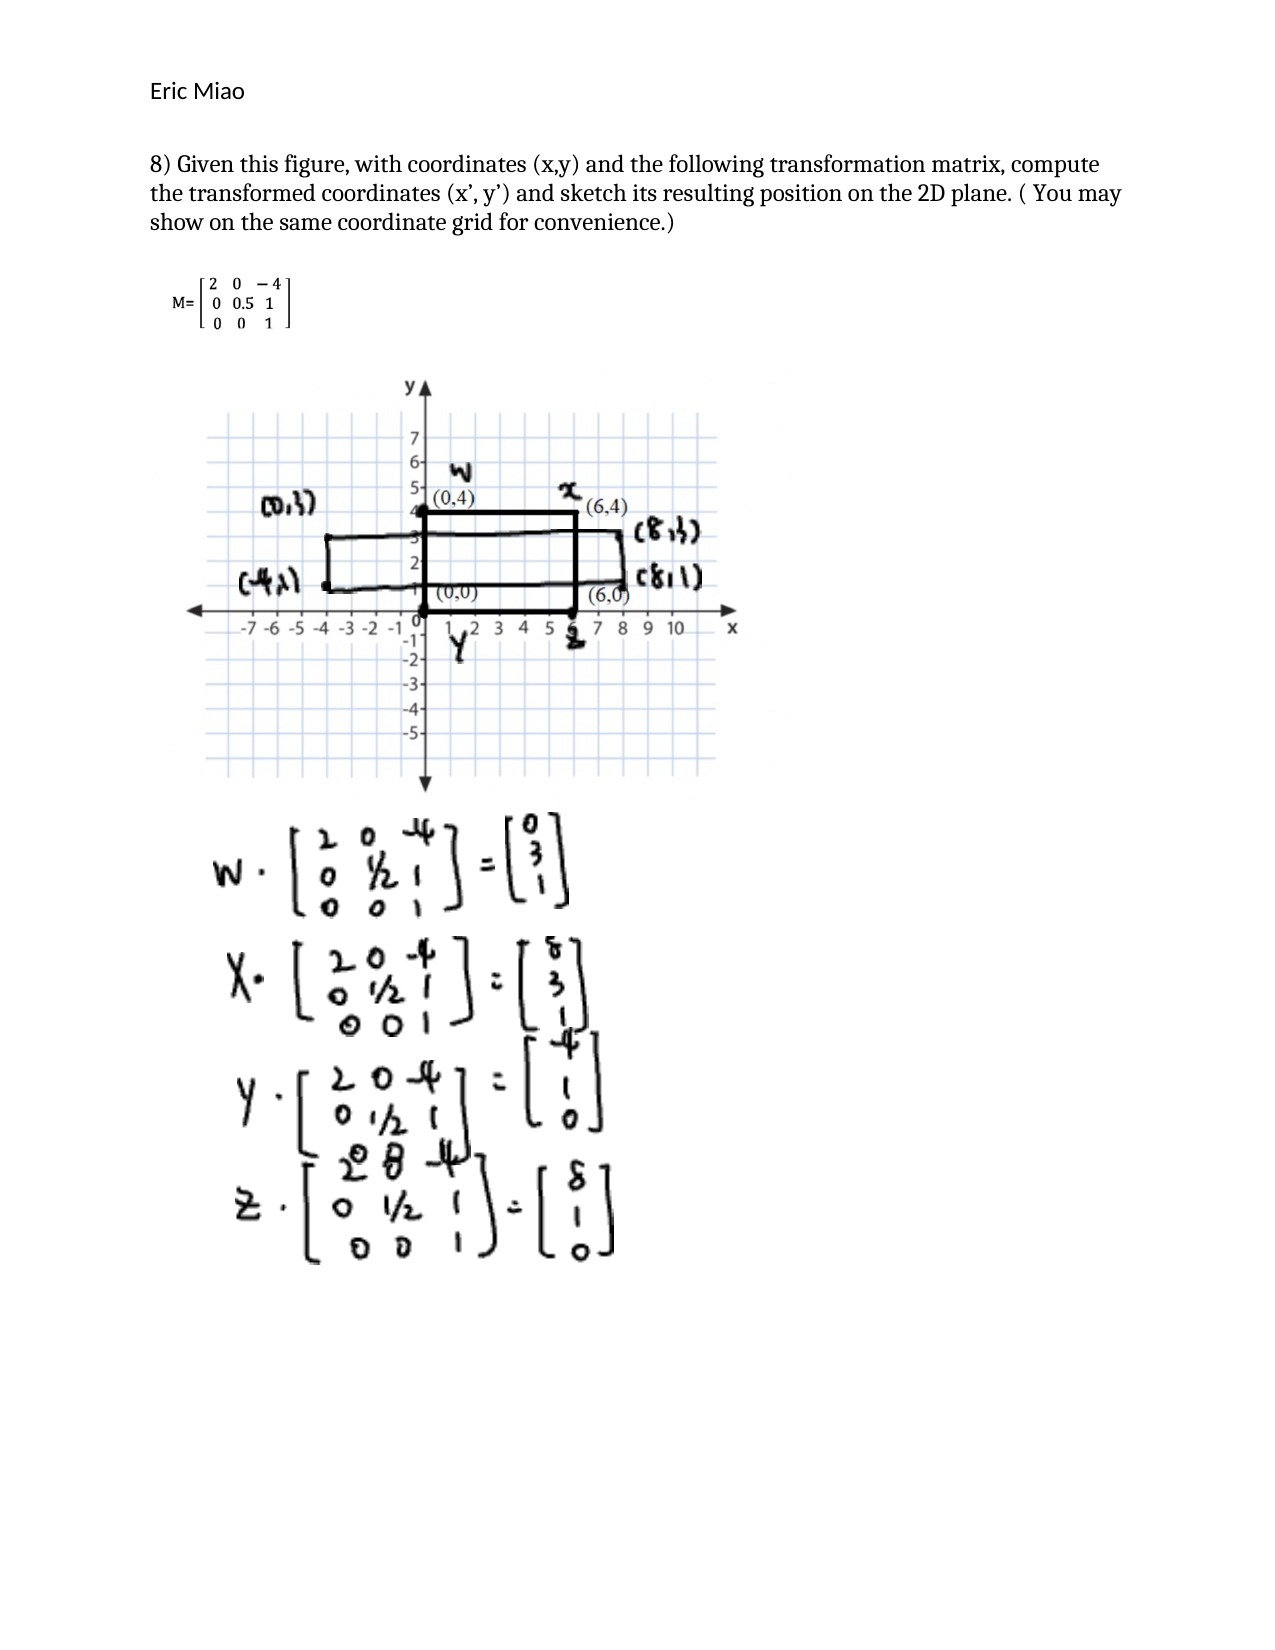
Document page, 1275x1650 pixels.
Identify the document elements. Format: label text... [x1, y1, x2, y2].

picture [150, 368, 794, 803]
text 8) Given this figure, with coordinates (x,y) and the following transformation matrix, compute the transformed coordinates (x’, y’) and sketch its resulting position on the 2D plane. ( You may show on the same coordinate grid for convenience.) [150, 150, 1125, 236]
picture [150, 265, 311, 339]
picture [505, 812, 569, 909]
picture [227, 952, 264, 1003]
picture [235, 936, 614, 1265]
picture [213, 818, 495, 919]
